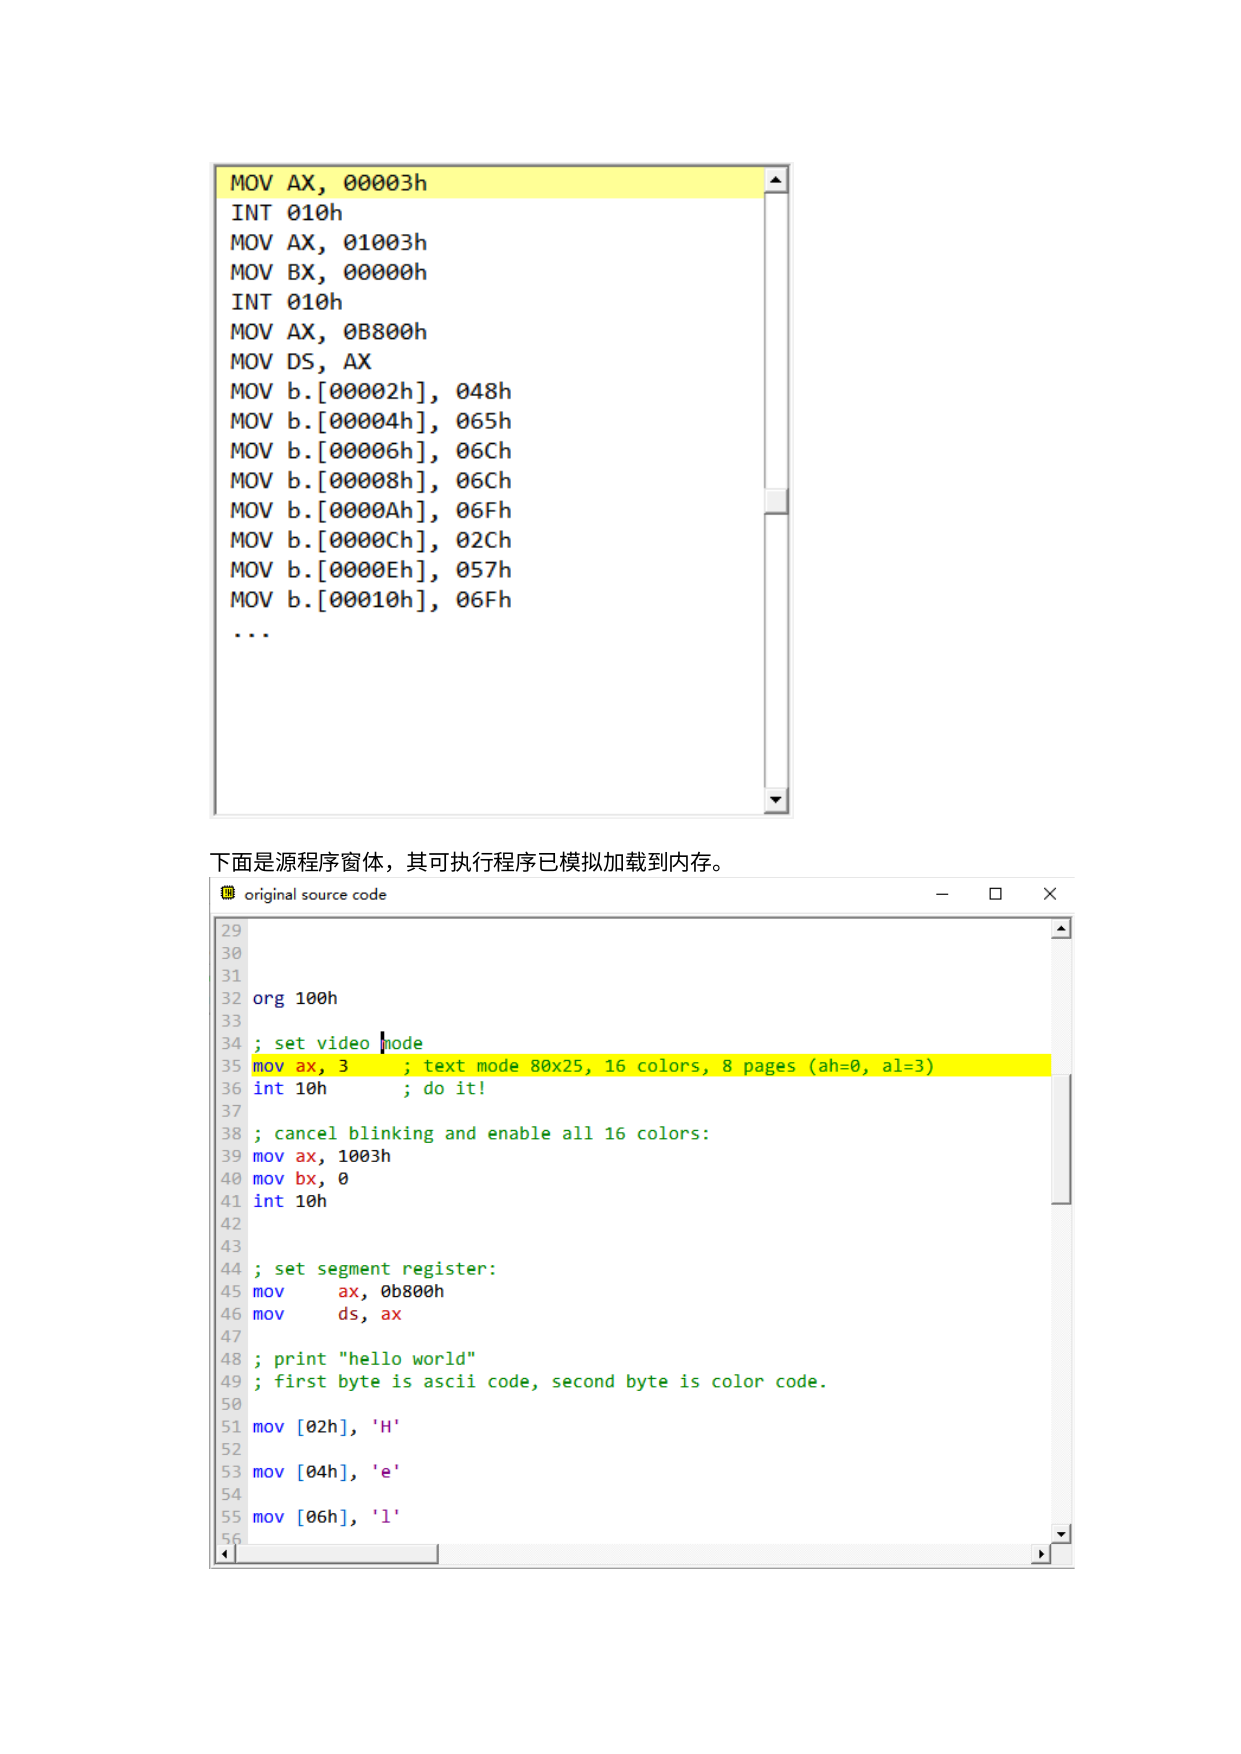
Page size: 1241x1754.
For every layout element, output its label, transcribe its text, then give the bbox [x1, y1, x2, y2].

text 下面是源程序窗体，其可执行程序已模拟加载到内存。 [187, 844, 1053, 877]
